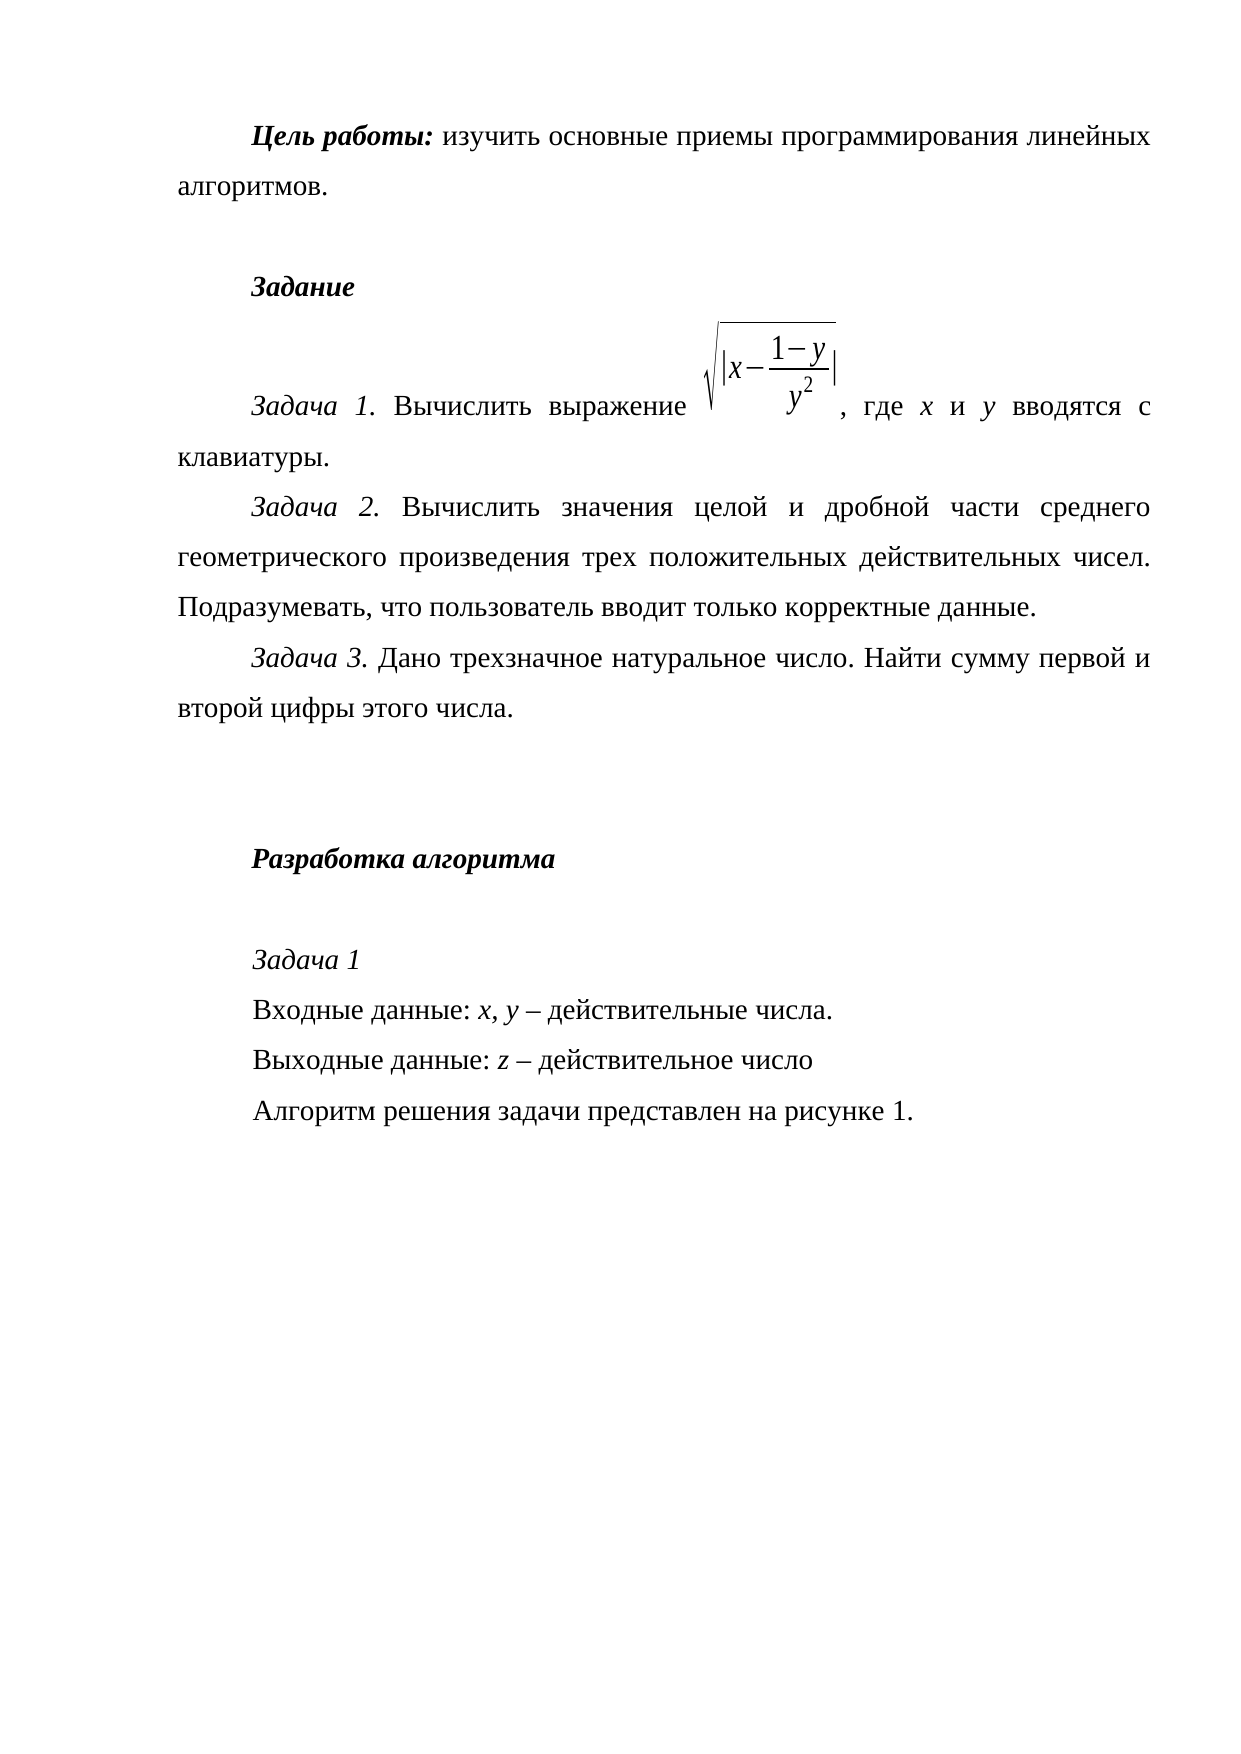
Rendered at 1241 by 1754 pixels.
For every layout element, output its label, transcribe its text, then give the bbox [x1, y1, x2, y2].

text Алгоритм решения задачи представлен на рисунке 1. [177, 1093, 1152, 1126]
text Задание [177, 269, 1152, 303]
text Входные данные: x, y – действительные числа. [177, 992, 1152, 1026]
text Задача 1 [177, 942, 1152, 975]
text Разработка алгоритма [177, 841, 1152, 875]
text Цель работы: изучить основные приемы программирования линейных алгоритмов. [177, 118, 1152, 202]
text Задача 3. Дано трехзначное натуральное число. Найти сумму первой и второй цифры этого числа. [177, 640, 1152, 724]
text Задача 2. Вычислить значения целой и дробной части среднего геометрического произведения трех положительных действительных чисел. Подразумевать, что пользователь вводит только корректные данные. [177, 489, 1152, 623]
text Выходные данные: z – действительное число [177, 1042, 1152, 1076]
text Задача 1. Вычислить выражение , где х и y вводятся с клавиатуры. [177, 319, 1152, 472]
